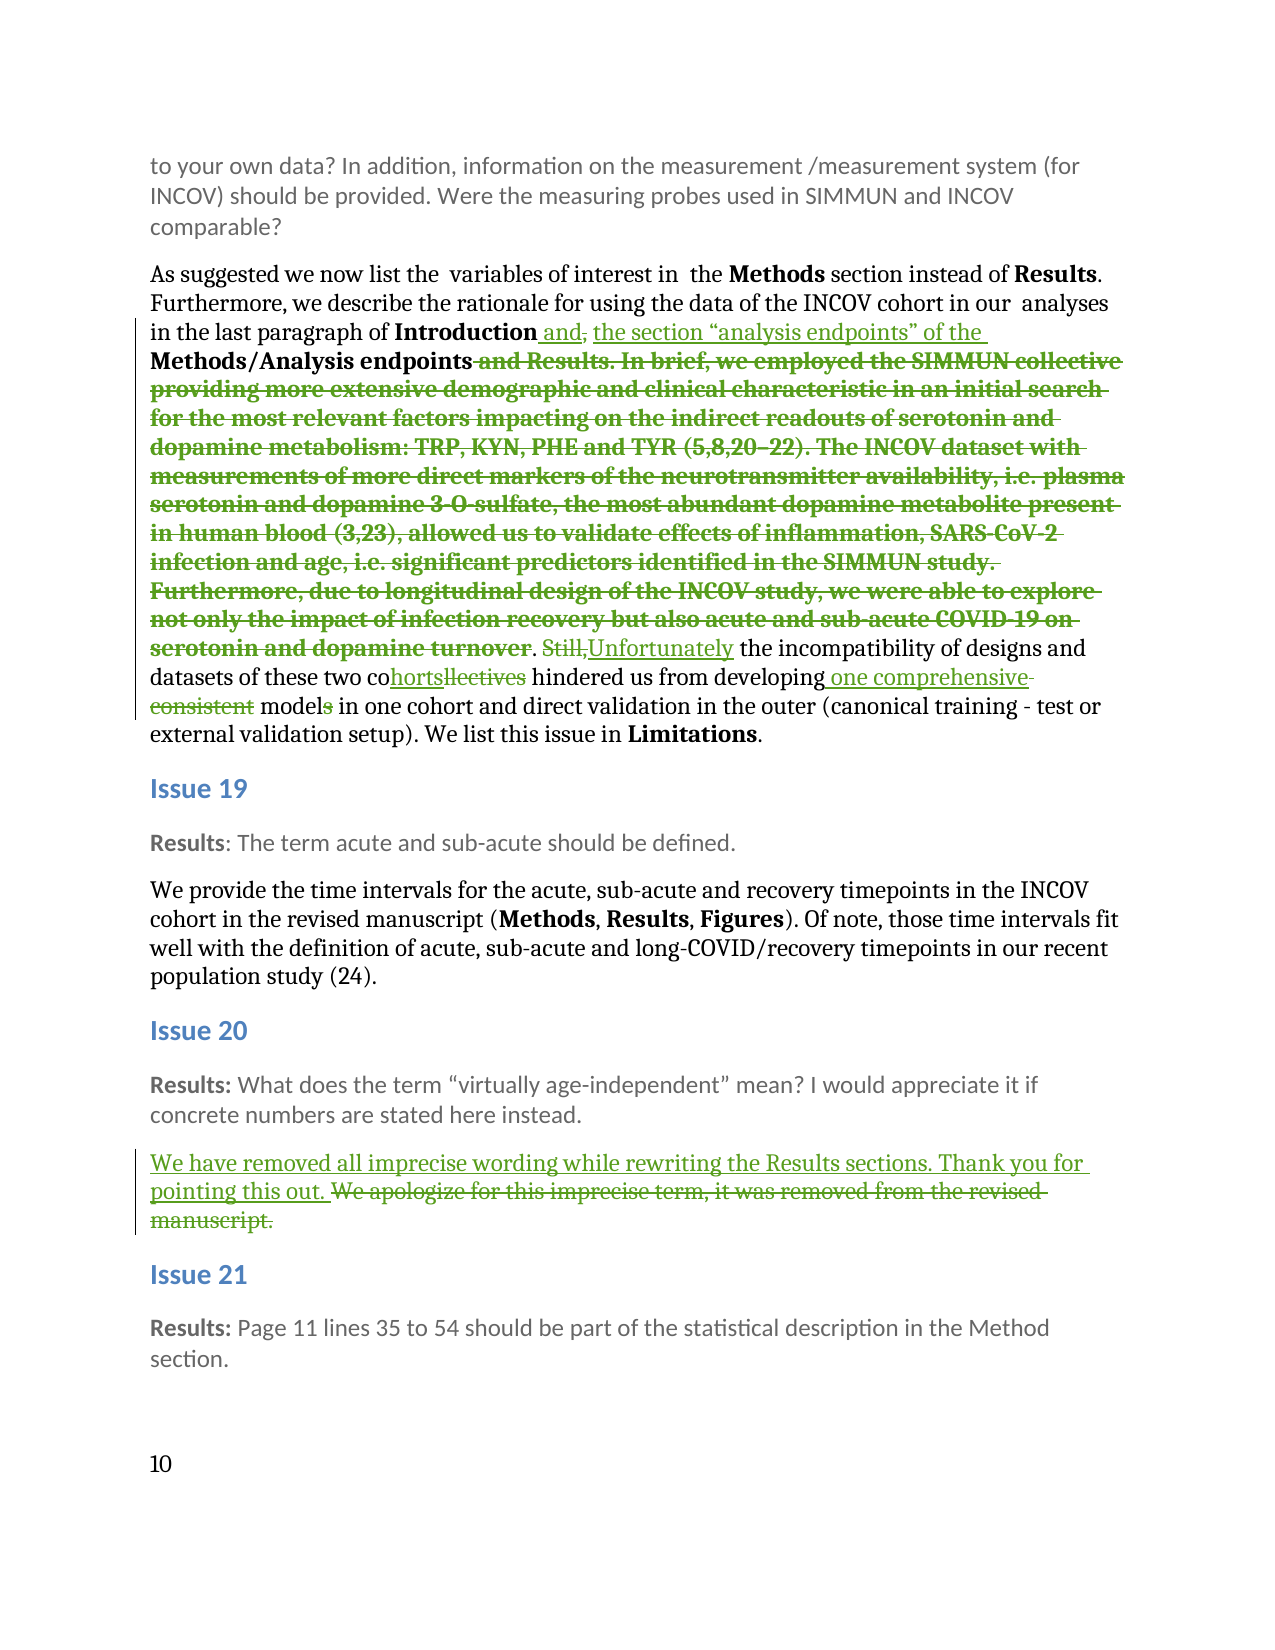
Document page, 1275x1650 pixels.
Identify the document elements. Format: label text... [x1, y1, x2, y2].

subtitle Issue 21 [150, 1256, 1125, 1291]
text Results: Page 11 lines 35 to 54 should be part of the statistical description in the Method section. [150, 1312, 1125, 1373]
subtitle Issue 19 [150, 770, 1125, 806]
text As suggested we now list the variables of interest in the Methods section instead of Results. Furthermore, we describe the rationale for using the data of the INCOV cohort in our analyses in the last paragraph of Introduction Methods/Analysis endpoints. the incompatibility of designs and datasets of these two co hindered us from developing model in one cohort and direct validation in the outer (canonical training - test or external validation setup). We list this issue in Limitations. [150, 478, 1125, 749]
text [150, 150, 1125, 242]
text We provide the time intervals for the acute, sub-acute and recovery timepoints in the INCOV cohort in the revised manuscript (Methods, Results, Figures). Of note, those time intervals fit well with the definition of acute, sub-acute and long-COVID/recovery timepoints in our recent population study (24). [150, 876, 1125, 991]
text Results: The term acute and sub-acute should be defined. [150, 827, 1125, 857]
text Results: What does the term “virtually age-independent” mean? I would appreciate it if concrete numbers are stated here instead. [150, 1069, 1125, 1130]
text As suggested we now list the variables of interest in the Methods section instead of Results. Furthermore, we describe the rationale for using the data of the INCOV cohort in our analyses in the last paragraph of Introduction Methods/Analysis endpoints. the incompatibility of designs and datasets of these two co hindered us from developing model in one cohort and direct validation in the outer (canonical training - test or external validation setup). We list this issue in Limitations. [150, 260, 1125, 476]
subtitle Issue 20 [150, 1012, 1125, 1048]
